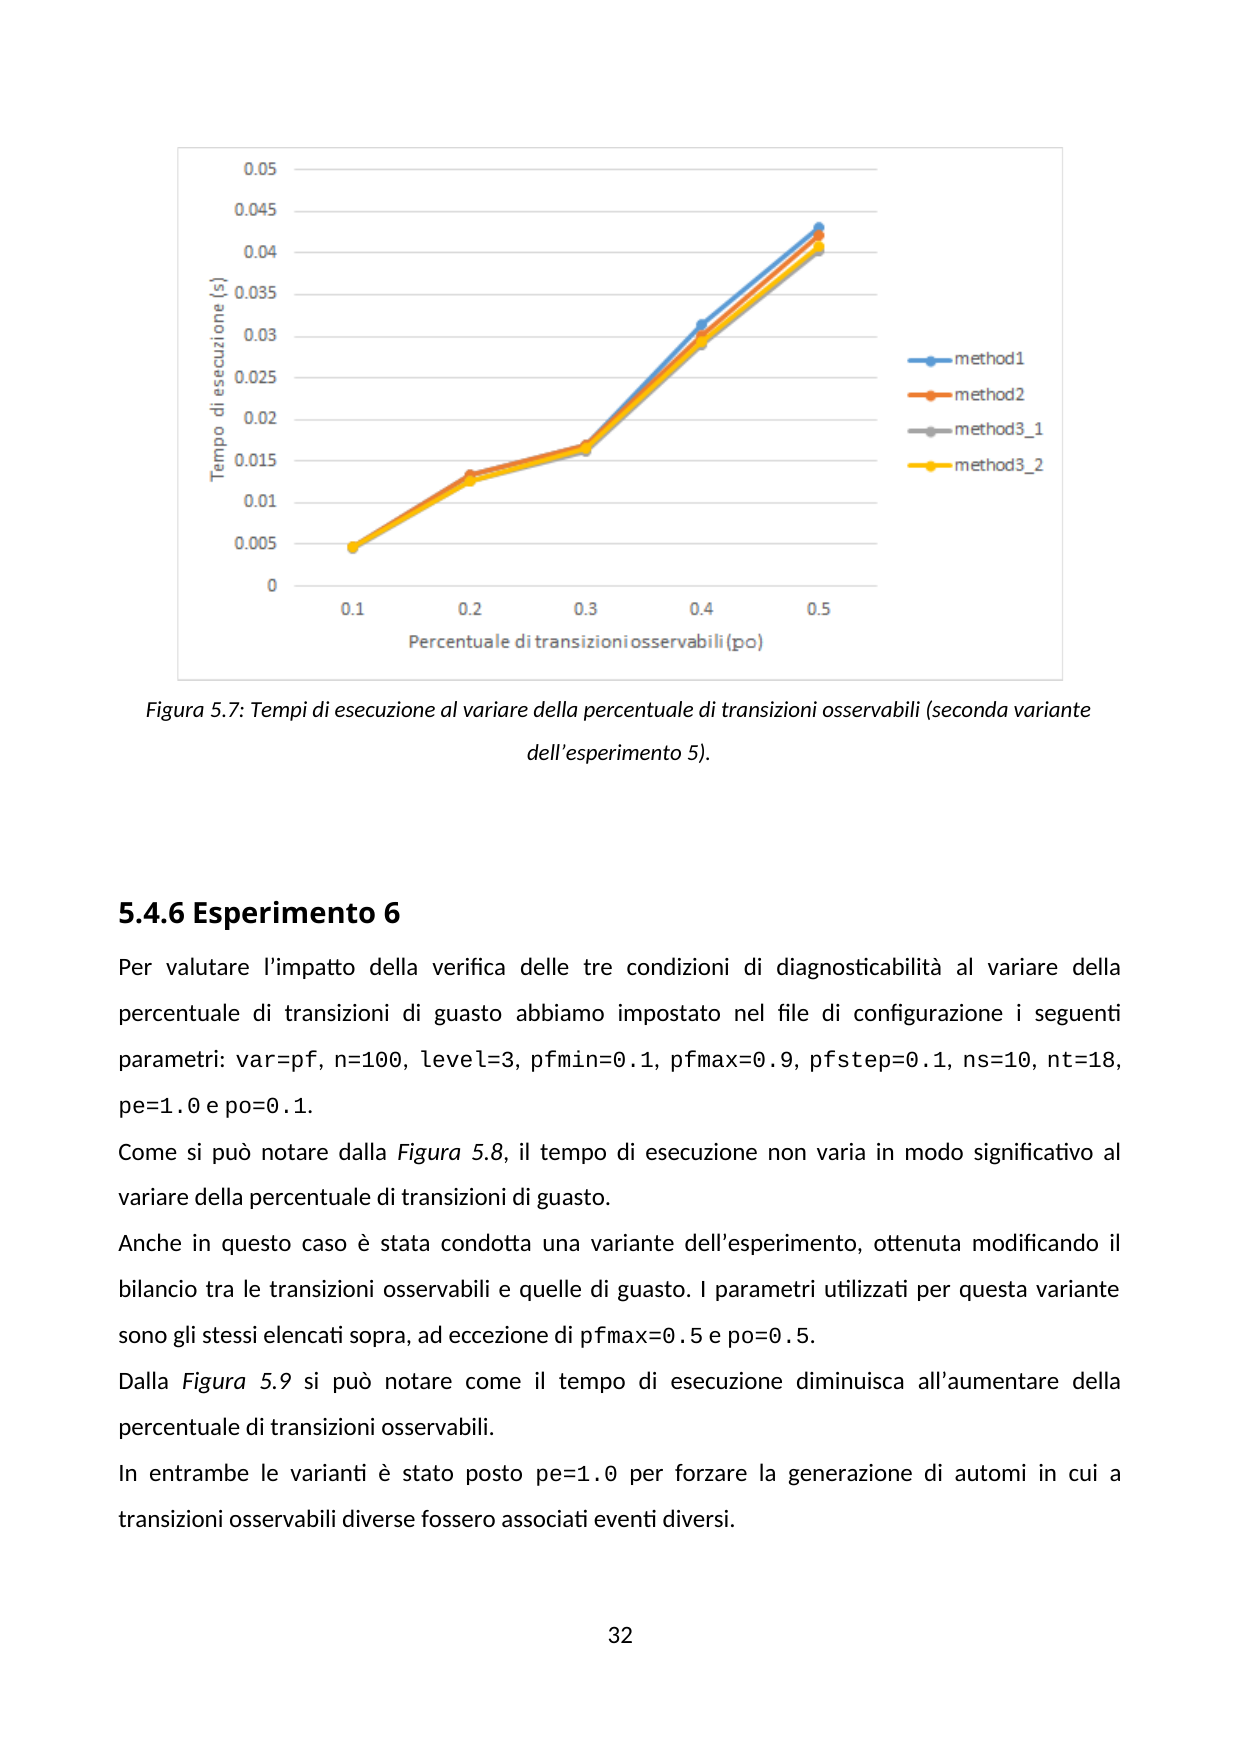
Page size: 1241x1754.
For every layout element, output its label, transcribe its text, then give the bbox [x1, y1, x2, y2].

picture [177, 147, 1064, 681]
text Come si può notare dalla Figura 5.8, il tempo di esecuzione non varia in modo significativo al variare della percentuale di transizioni di guasto. [118, 1136, 1122, 1212]
subtitle 5.4.6 Esperimento 6 [118, 892, 1122, 932]
text In entrambe le varianti è stato posto pe=1.0 per forzare la generazione di automi in cui a transizioni osservabili diverse fossero associati eventi diversi. [118, 1457, 1122, 1534]
text Dalla Figura 5.9 si può notare come il tempo di esecuzione diminuisca all’aumentare della percentuale di transizioni osservabili. [118, 1365, 1122, 1442]
text Figura 5.7: Tempi di esecuzione al variare della percentuale di transizioni osservabili (seconda variante dell’esperimento 5). [118, 696, 1122, 766]
text Anche in questo caso è stata condotta una variante dell’esperimento, ottenuta modificando il bilancio tra le transizioni osservabili e quelle di guasto. I parametri utilizzati per questa variante sono gli stessi elencati sopra, ad eccezione di pfmax=0.5 e po=0.5. [118, 1227, 1122, 1350]
text Per valutare l’impatto della verifica delle tre condizioni di diagnosticabilità al variare della percentuale di transizioni di guasto abbiamo impostato nel file di configurazione i seguenti parametri: var=pf, n=100, level=3, pfmin=0.1, pfmax=0.9, pfstep=0.1, ns=10, nt=18, pe=1.0 e po=0.1. [118, 951, 1122, 1120]
